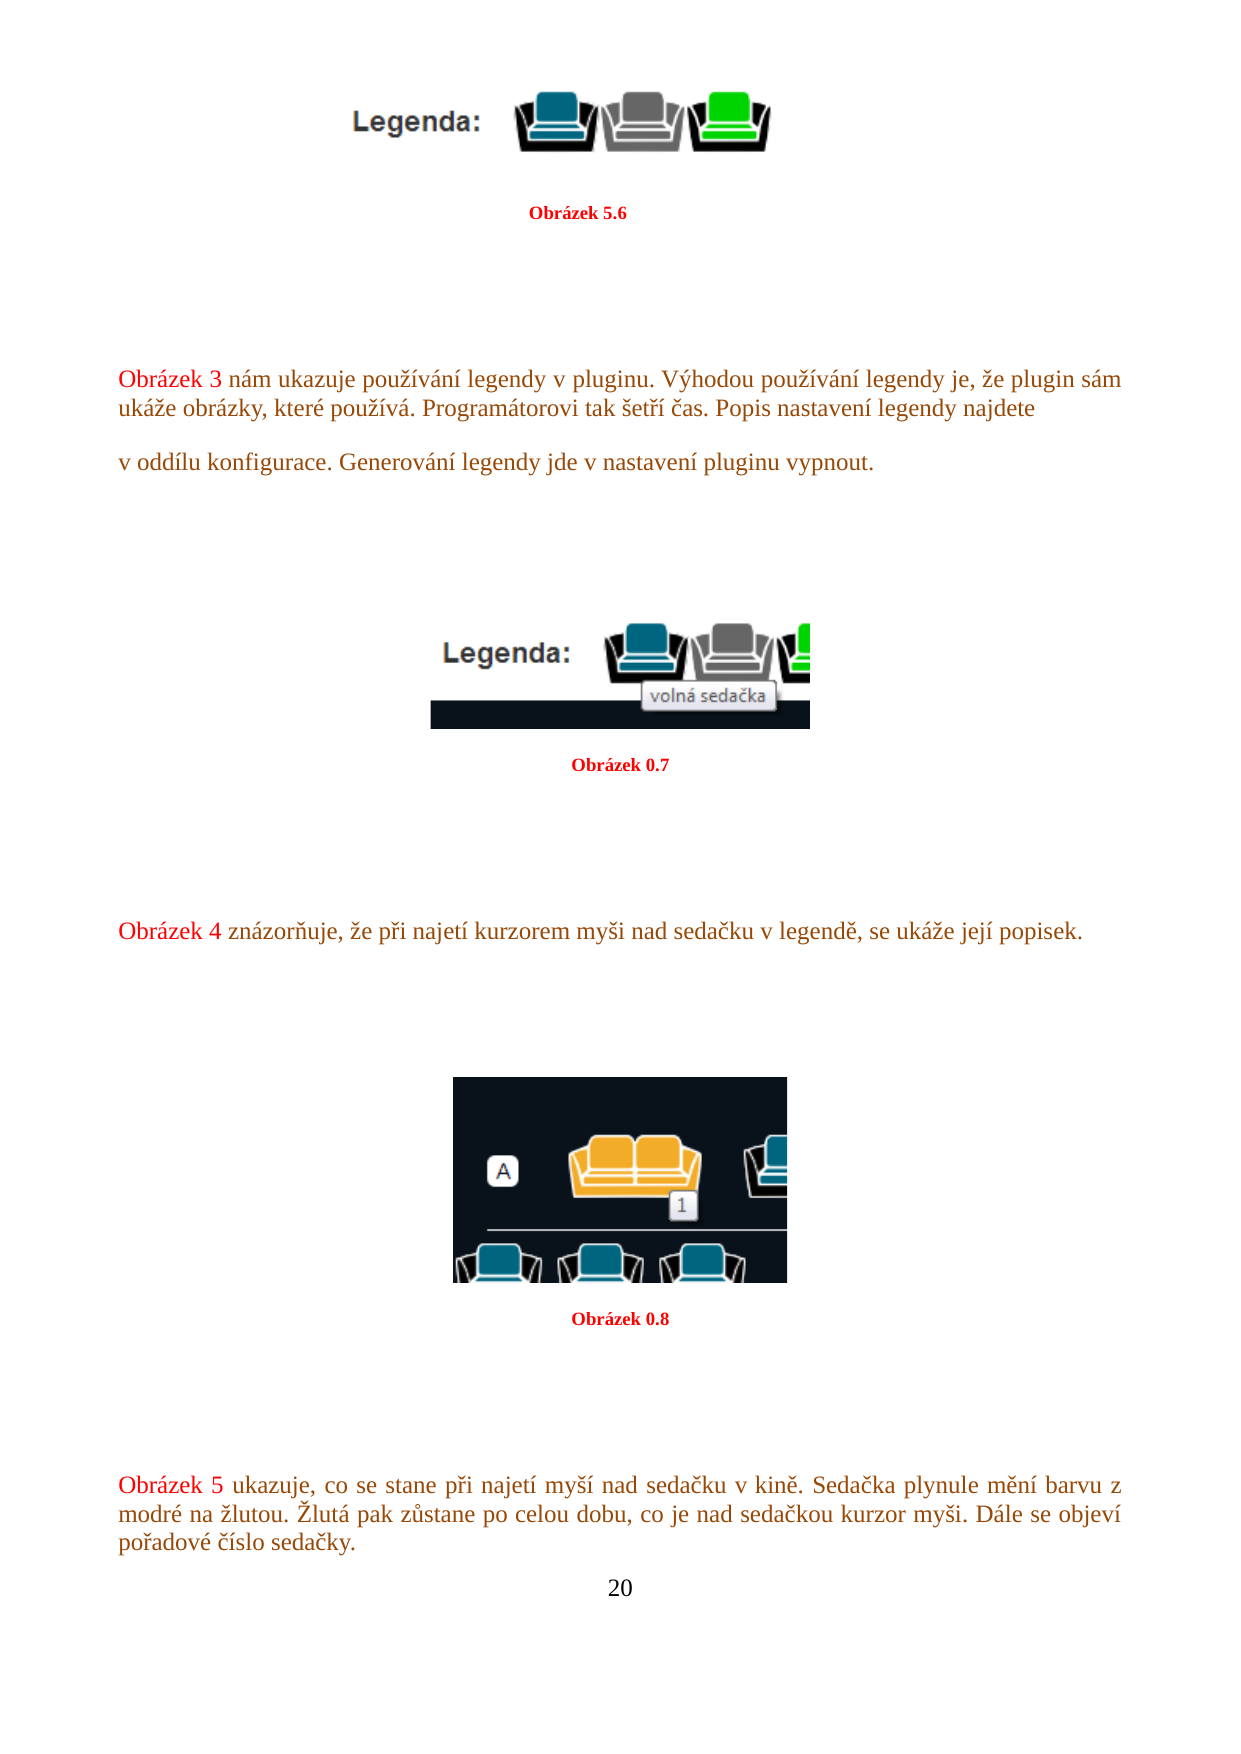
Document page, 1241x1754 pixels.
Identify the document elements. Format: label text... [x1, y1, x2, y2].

text v oddílu konfigurace. Generování legendy jde v nastavení pluginu vypnout. [118, 447, 1122, 476]
text Obrázek 4 znázorňuje, že při najetí kurzorem myši nad sedačku v legendě, se ukáže její popisek. [118, 916, 1122, 945]
picture [430, 608, 810, 729]
text Obrázek 3 nám ukazuje používání legendy v pluginu. Výhodou používání legendy je, že plugin sám ukáže obrázky, které používá. Programátorovi tak šetří čas. Popis nastavení legendy najdete [118, 364, 1122, 422]
text Obrázek 5 ukazuje, co se stane při najetí myší nad sedačku v kině. Sedačka plynule mění barvu z modré na žlutou. Žlutá pak zůstane po celou dobu, co je nad sedačkou kurzor myši. Dále se objeví pořadové číslo sedačky. [118, 1470, 1122, 1556]
picture [453, 1077, 788, 1283]
picture [321, 75, 813, 166]
